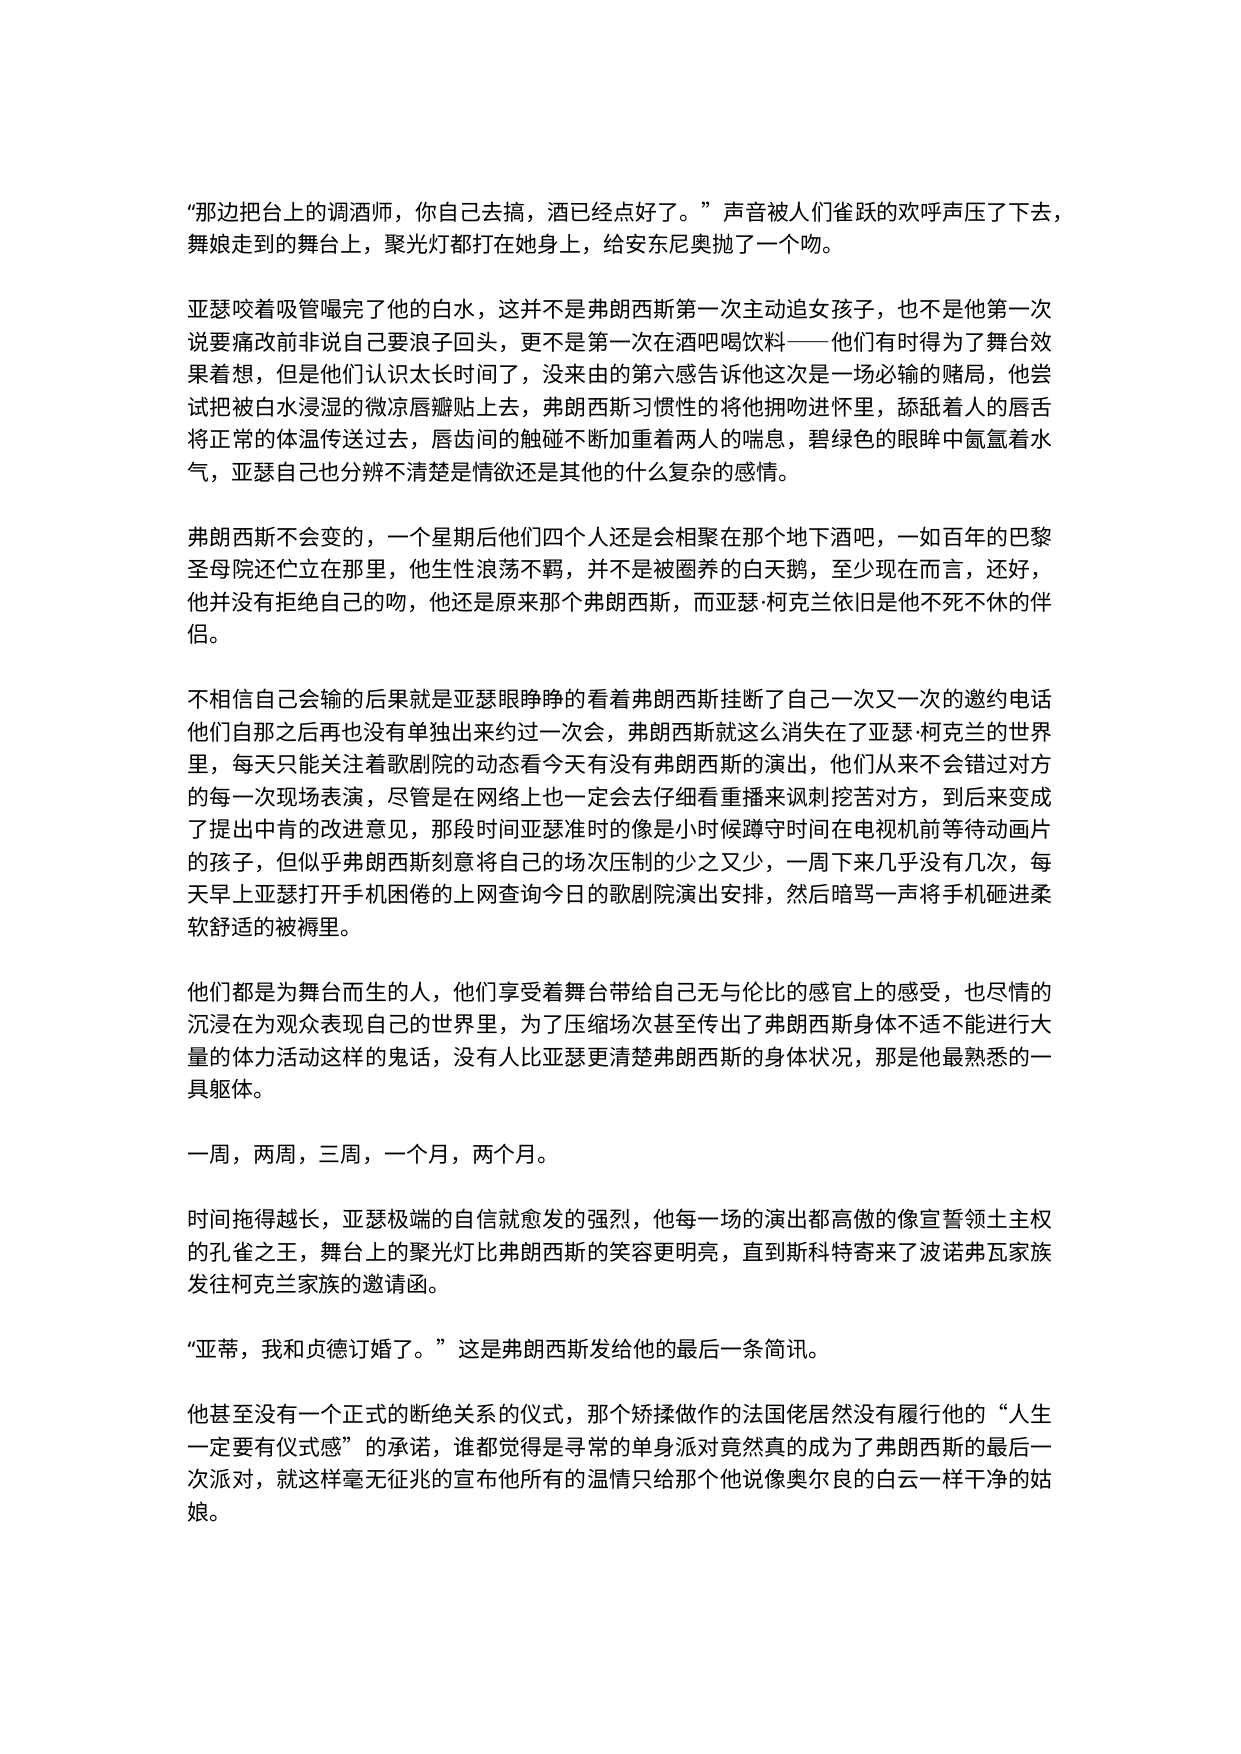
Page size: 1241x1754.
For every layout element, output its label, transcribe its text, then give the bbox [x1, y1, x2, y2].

text 亚瑟咬着吸管嘬完了他的白水，这并不是弗朗西斯第一次主动追女孩子，也不是他第一次说要痛改前非说自己要浪子回头，更不是第一次在酒吧喝饮料——他们有时得为了舞台效果着想，但是他们认识太长时间了，没来由的第六感告诉他这次是一场必输的赌局，他尝试把被白水浸湿的微凉唇瓣贴上去，弗朗西斯习惯性的将他拥吻进怀里，舔舐着人的唇舌将正常的体温传送过去，唇齿间的触碰不断加重着两人的喘息，碧绿色的眼眸中氤氲着水气，亚瑟自己也分辨不清楚是情欲还是其他的什么复杂的感情。 [187, 292, 1053, 487]
text “亚蒂，我和贞德订婚了。”这是弗朗西斯发给他的最后一条简讯。 [187, 1332, 1053, 1364]
text 他甚至没有一个正式的断绝关系的仪式，那个矫揉做作的法国佬居然没有履行他的“人生一定要有仪式感”的承诺，谁都觉得是寻常的单身派对竟然真的成为了弗朗西斯的最后一次派对，就这样毫无征兆的宣布他所有的温情只给那个他说像奥尔良的白云一样干净的姑娘。 [187, 1397, 1053, 1527]
text 一周，两周，三周，一个月，两个月。 [187, 1137, 1053, 1169]
text 不相信自己会输的后果就是亚瑟眼睁睁的看着弗朗西斯挂断了自己一次又一次的邀约电话，他们自那之后再也没有单独出来约过一次会，弗朗西斯就这么消失在了亚瑟·柯克兰的世界里，每天只能关注着歌剧院的动态看今天有没有弗朗西斯的演出，他们从来不会错过对方的每一次现场表演，尽管是在网络上也一定会去仔细看重播来讽刺挖苦对方，到后来变成了提出中肯的改进意见，那段时间亚瑟准时的像是小时候蹲守时间在电视机前等待动画片的孩子，但似乎弗朗西斯刻意将自己的场次压制的少之又少，一周下来几乎没有几次，每天早上亚瑟打开手机困倦的上网查询今日的歌剧院演出安排，然后暗骂一声将手机砸进柔软舒适的被褥里。 [187, 682, 1053, 942]
text 他们都是为舞台而生的人，他们享受着舞台带给自己无与伦比的感官上的感受，也尽情的沉浸在为观众表现自己的世界里，为了压缩场次甚至传出了弗朗西斯身体不适不能进行大量的体力活动这样的鬼话，没有人比亚瑟更清楚弗朗西斯的身体状况，那是他最熟悉的一具躯体。 [187, 974, 1053, 1104]
text “那边把台上的调酒师，你自己去搞，酒已经点好了。”声音被人们雀跃的欢呼声压了下去，舞娘走到的舞台上，聚光灯都打在她身上，给安东尼奥抛了一个吻。 [187, 194, 1053, 259]
text 弗朗西斯不会变的，一个星期后他们四个人还是会相聚在那个地下酒吧，一如百年的巴黎圣母院还伫立在那里，他生性浪荡不羁，并不是被圈养的白天鹅，至少现在而言，还好，他并没有拒绝自己的吻，他还是原来那个弗朗西斯，而亚瑟·柯克兰依旧是他不死不休的伴侣。 [187, 519, 1053, 649]
text 时间拖得越长，亚瑟极端的自信就愈发的强烈，他每一场的演出都高傲的像宣誓领土主权的孔雀之王，舞台上的聚光灯比弗朗西斯的笑容更明亮，直到斯科特寄来了波诺弗瓦家族发往柯克兰家族的邀请函。 [187, 1202, 1053, 1299]
